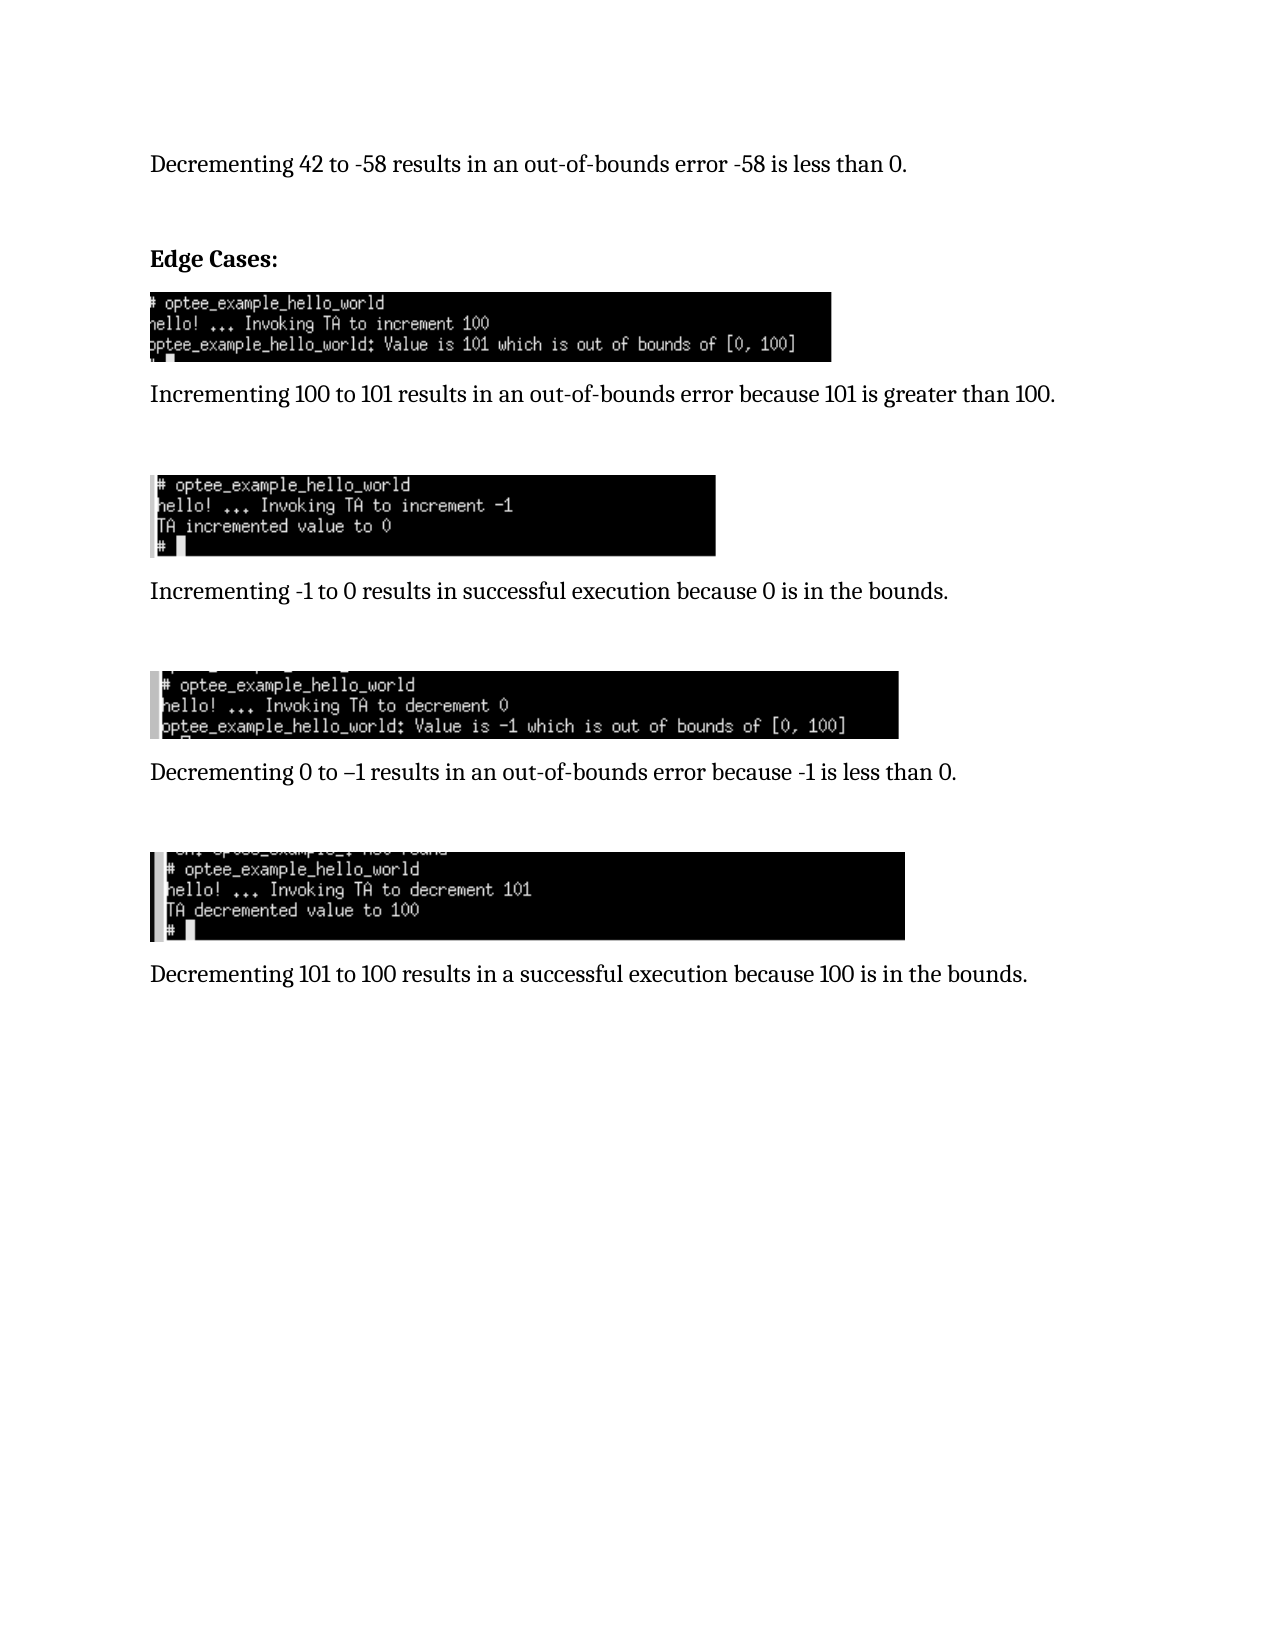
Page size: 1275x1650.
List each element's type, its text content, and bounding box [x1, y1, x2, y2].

text Edge Cases: [150, 245, 1125, 274]
text Decrementing 0 to –1 results in an out-of-bounds error because -1 is less than 0. [150, 757, 1125, 786]
picture [150, 852, 905, 942]
text Decrementing 101 to 100 results in a successful execution because 100 is in the bounds. [150, 960, 1125, 989]
text Decrementing 42 to -58 results in an out-of-bounds error -58 is less than 0. [150, 150, 1125, 179]
picture [150, 671, 899, 739]
text Incrementing -1 to 0 results in successful execution because 0 is in the bounds. [150, 577, 1125, 605]
picture [150, 475, 716, 558]
picture [150, 292, 832, 362]
text Incrementing 100 to 101 results in an out-of-bounds error because 101 is greater than 100. [150, 380, 1125, 409]
